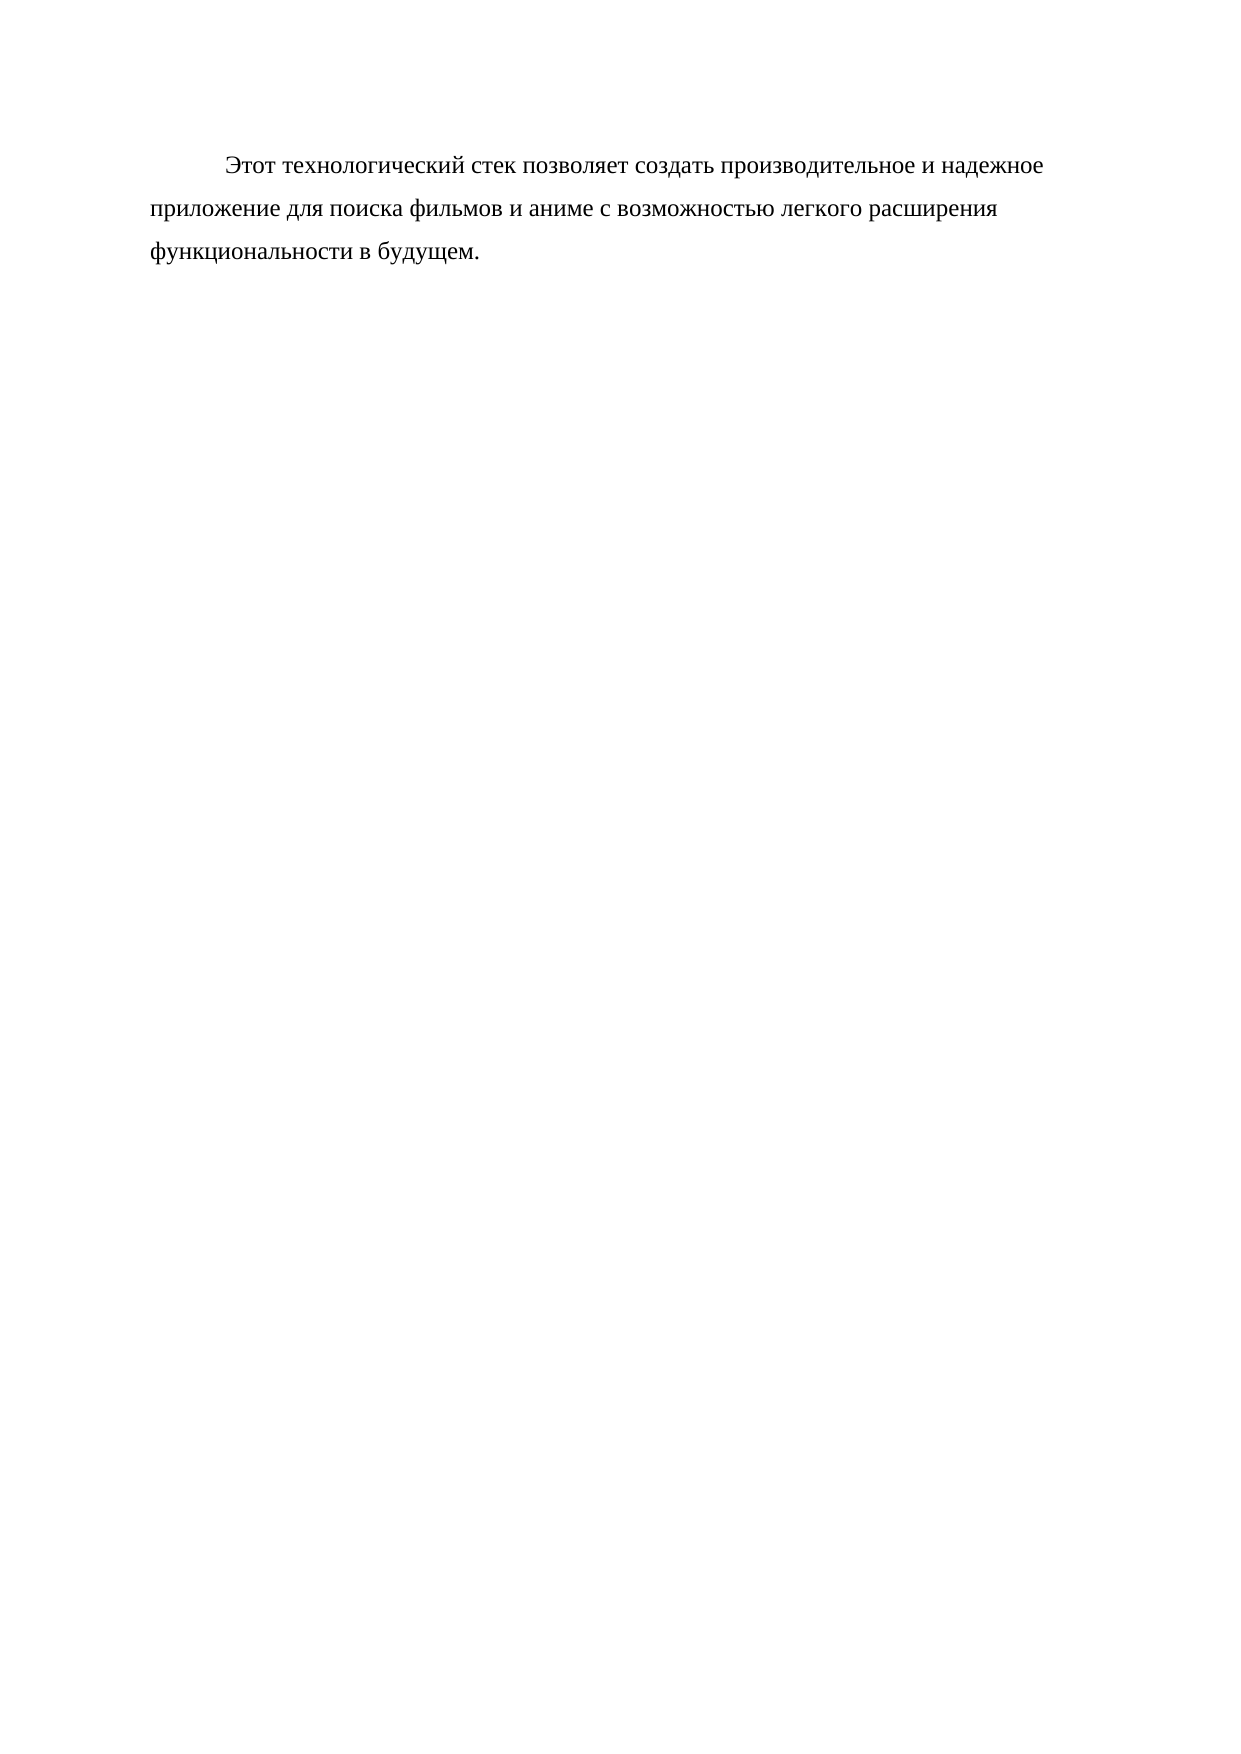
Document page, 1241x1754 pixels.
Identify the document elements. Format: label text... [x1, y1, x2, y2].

text Этот технологический стек позволяет создать производительное и надежное приложение для поиска фильмов и аниме с возможностью легкого расширения функциональности в будущем. [150, 150, 1090, 265]
